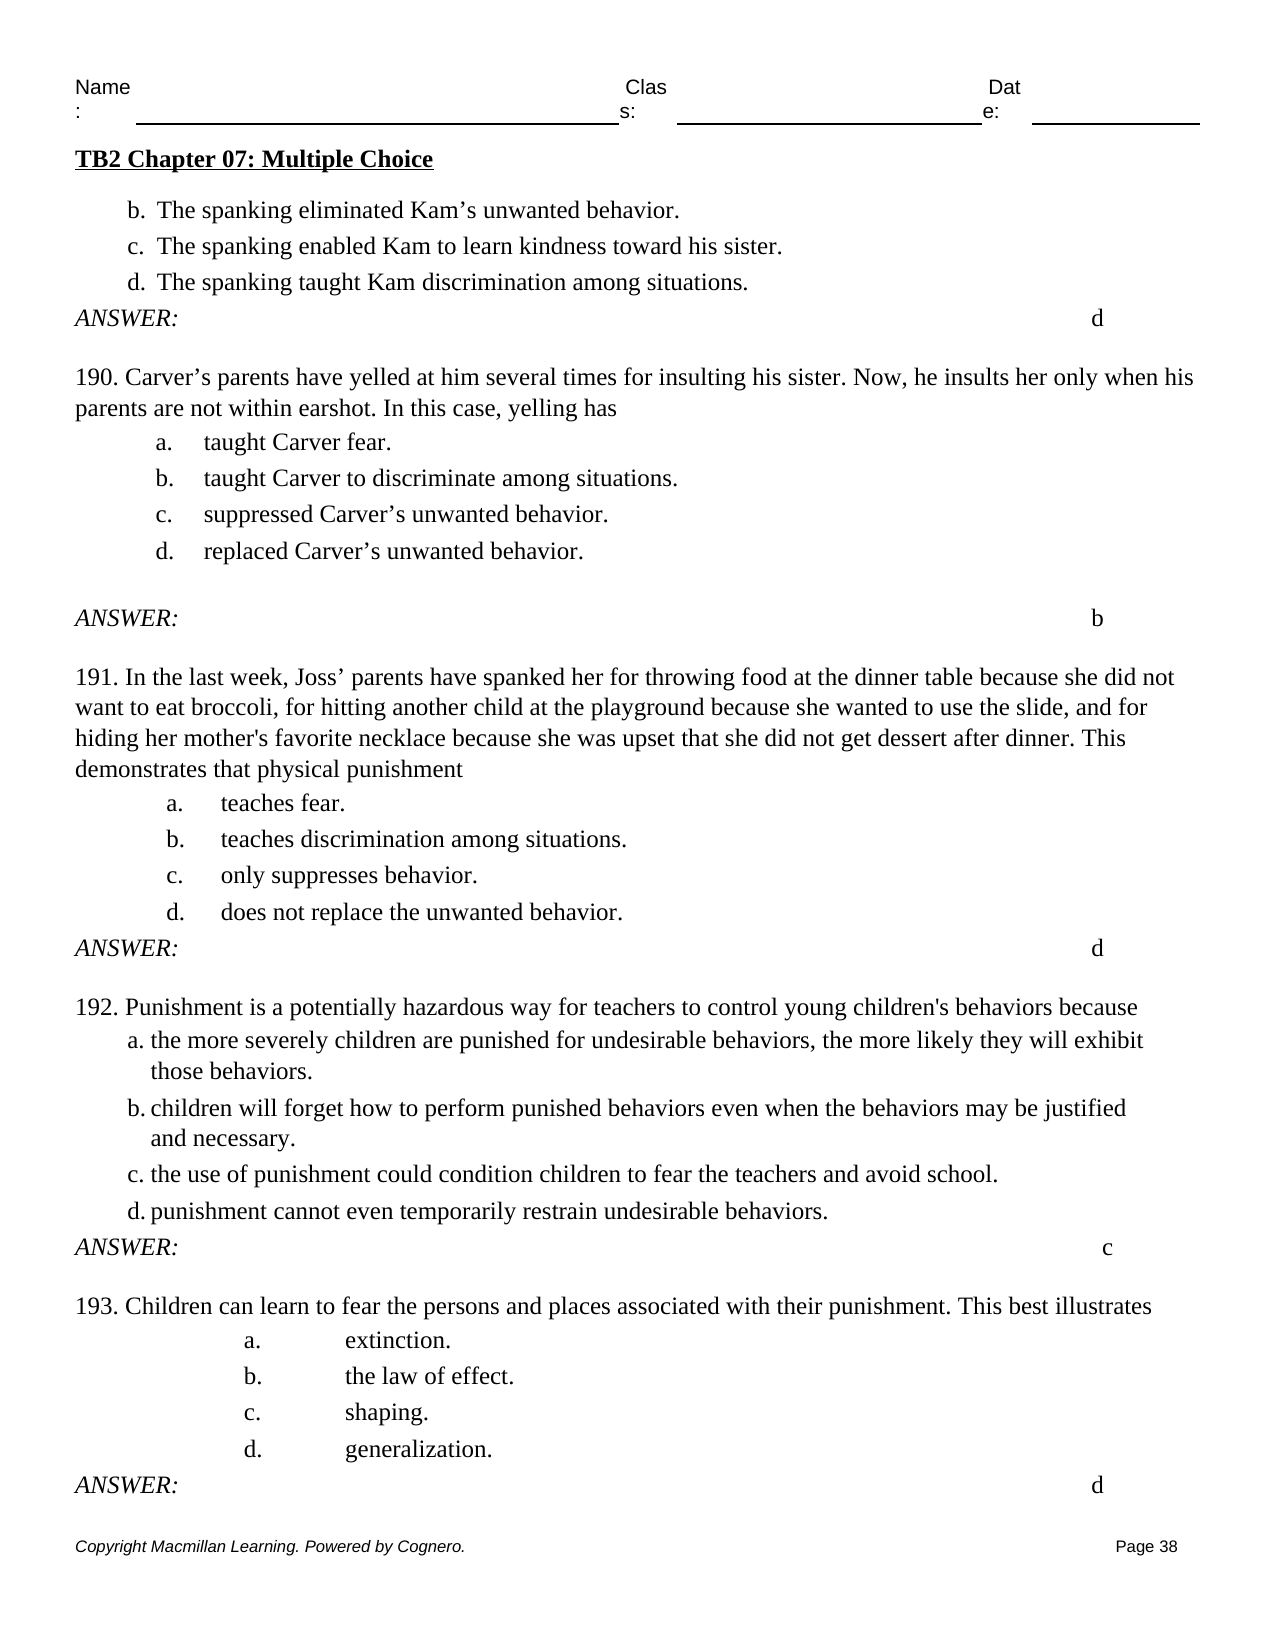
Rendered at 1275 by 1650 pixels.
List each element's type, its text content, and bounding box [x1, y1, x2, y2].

table_header 190. Carver’s parents have yelled at him several times for insulting his sister. Now, he insults her only when his parents are not within earshot. In this case, yelling has [75, 363, 1200, 635]
table_header 193. Children can learn to fear the persons and places associated with their punishment. This best illustrates [75, 1291, 1200, 1502]
table_header 191. In the last week, Joss’ parents have spanked her for throwing food at the dinner table because she did not want to eat broccoli, for hitting another child at the playground because she wanted to use the slide, and for hiding her mother's favorite necklace because she was upset that she did not get dessert after dinner. This demonstrates that physical punishment [75, 662, 1200, 965]
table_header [75, 192, 1200, 336]
table_header 192. Punishment is a potentially hazardous way for teachers to control young children's behaviors because [75, 992, 1200, 1264]
